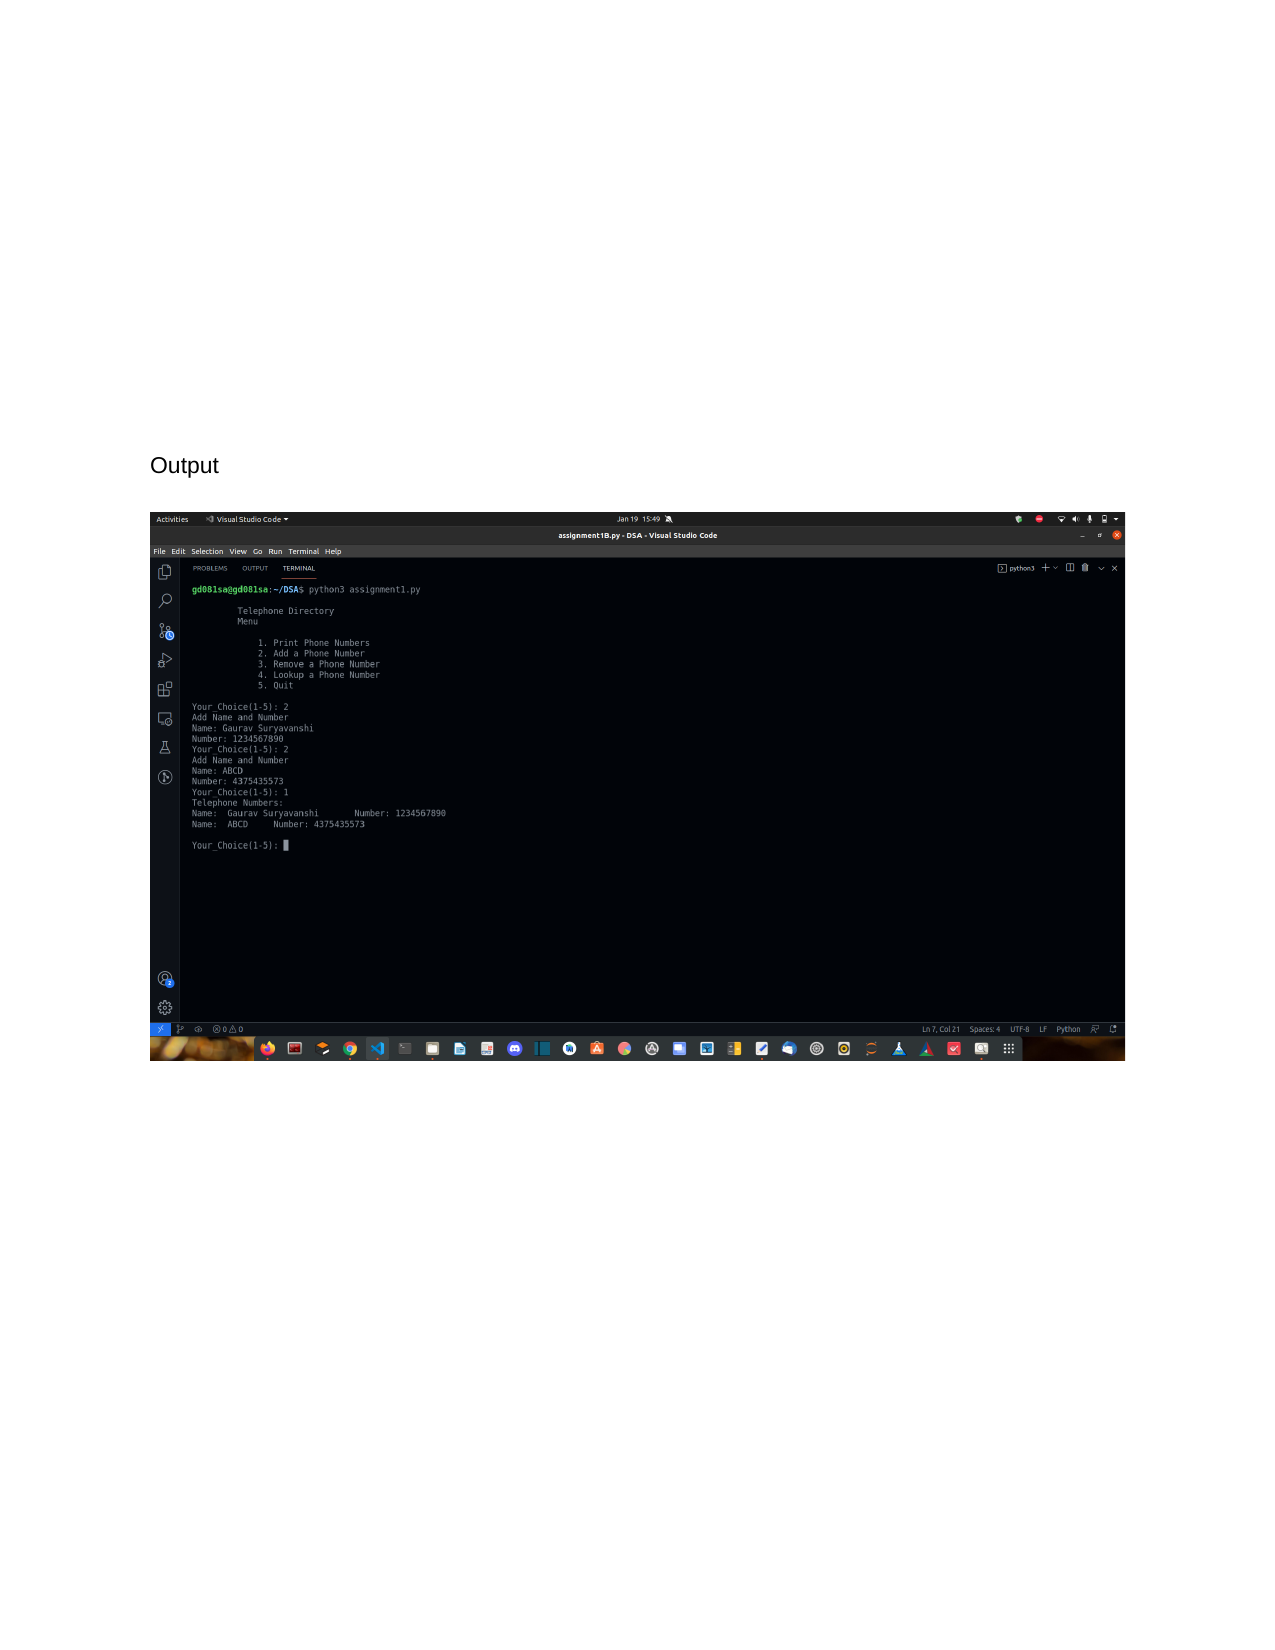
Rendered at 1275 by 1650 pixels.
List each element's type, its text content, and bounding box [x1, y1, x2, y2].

picture [150, 512, 1125, 1061]
text Output [150, 452, 1125, 478]
